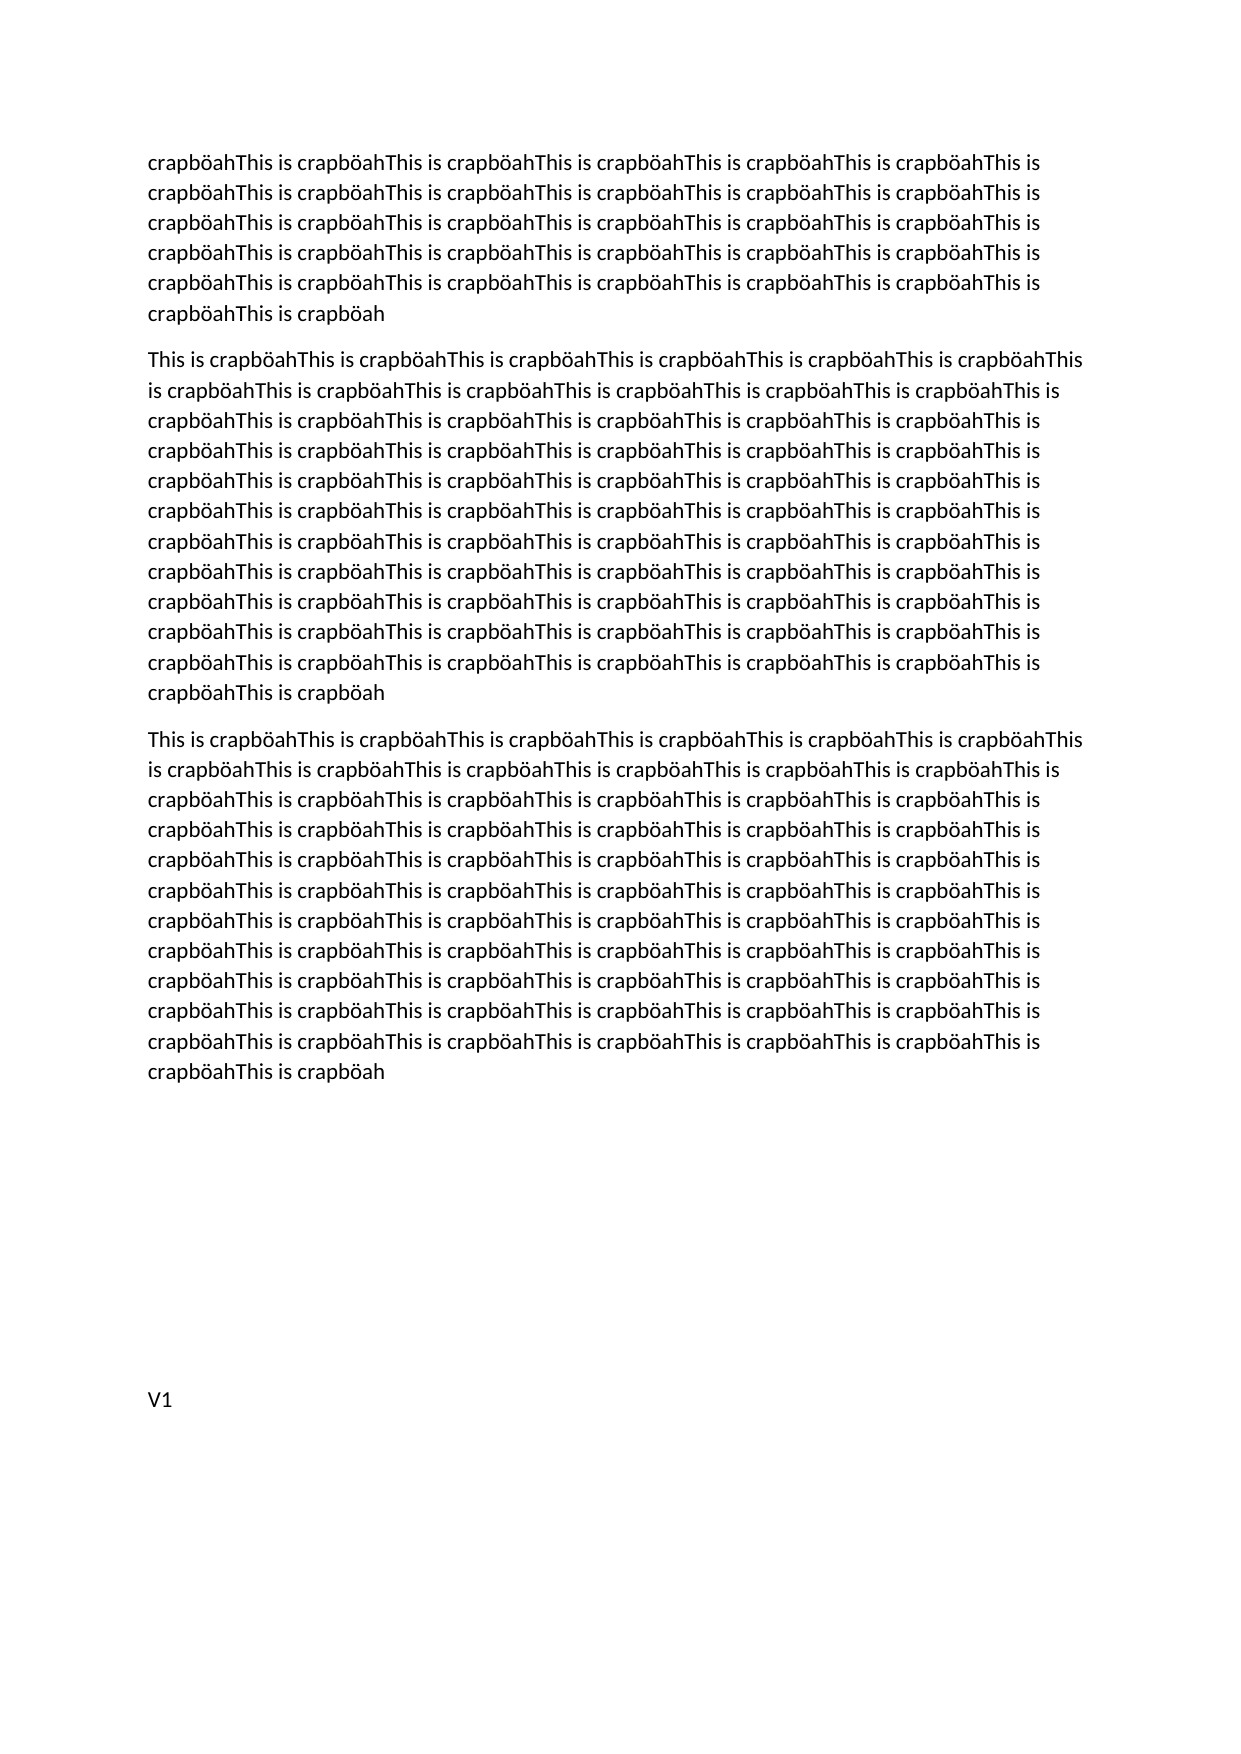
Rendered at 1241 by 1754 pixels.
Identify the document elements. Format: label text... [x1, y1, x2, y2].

text V1 [148, 1385, 1093, 1413]
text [148, 148, 1093, 327]
